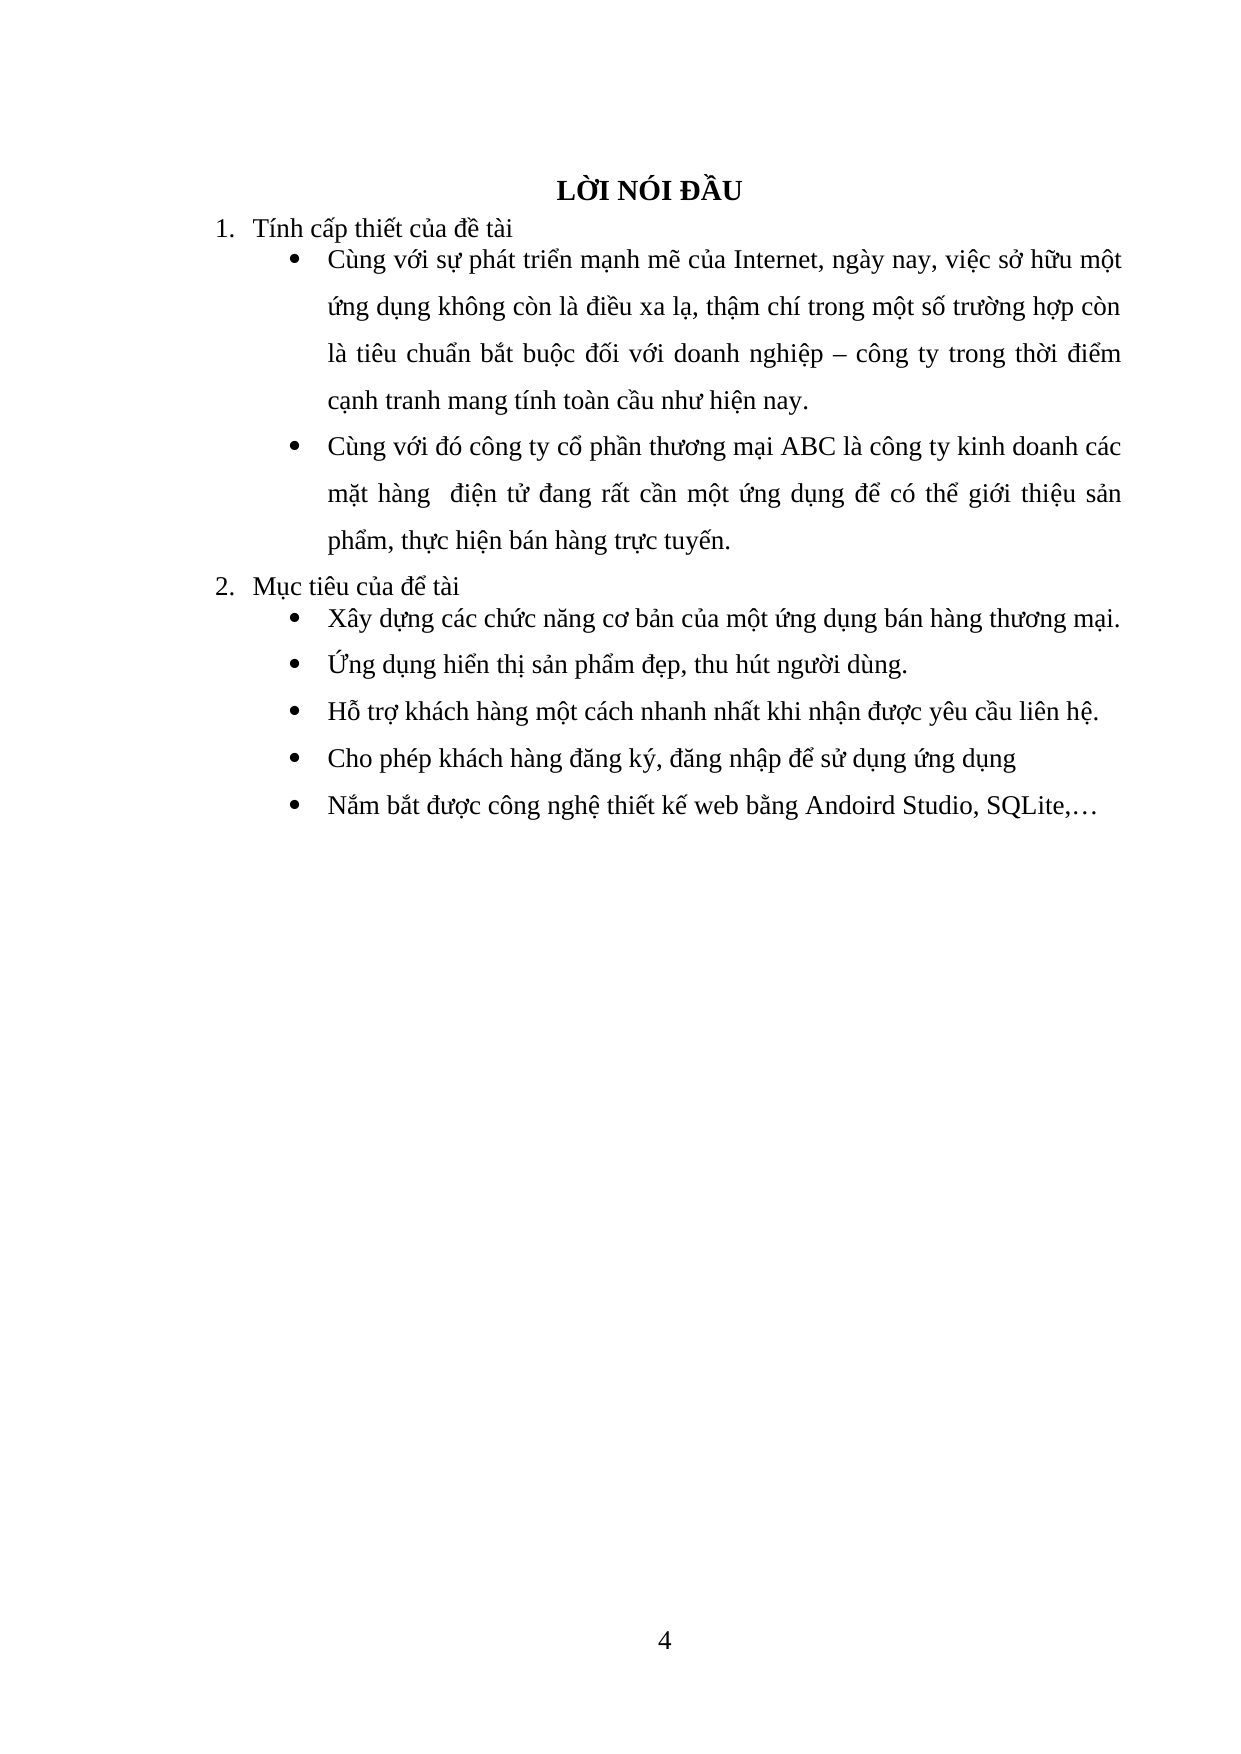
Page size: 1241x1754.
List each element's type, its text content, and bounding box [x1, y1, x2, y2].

list Xây dựng các chức năng cơ bản của một ứng dụng bán hàng thương mại. [290, 602, 1122, 633]
list Mục tiêu của để tài [215, 571, 1122, 602]
list Tính cấp thiết của đề tài [215, 212, 1122, 244]
list Ứng dụng hiển thị sản phẩm đẹp, thu hút người dùng. [290, 648, 1122, 680]
list Cùng với đó công ty cổ phần thương mại ABC là công ty kinh doanh các mặt hàng điện tử đang rất cần một ứng dụng để có thể giới thiệu sản phẩm, thực hiện bán hàng trực tuyến. [290, 430, 1122, 555]
subtitle LỜI NÓI ĐẦU [177, 173, 1122, 206]
list Hỗ trợ khách hàng một cách nhanh nhất khi nhận được yêu cầu liên hệ. [290, 695, 1122, 727]
list Nắm bắt được công nghệ thiết kế web bằng Andoird Studio, SQLite,… [290, 789, 1122, 820]
list Cùng với sự phát triển mạnh mẽ của Internet, ngày nay, việc sở hữu một ứng dụng không còn là điều xa lạ, thậm chí trong một số trường hợp còn là tiêu chuẩn bắt buộc đối với doanh nghiệp – công ty trong thời điểm cạnh tranh mang tính toàn cầu như hiện nay. [290, 244, 1122, 415]
list Cho phép khách hàng đăng ký, đăng nhập để sử dụng ứng dụng [290, 742, 1122, 773]
